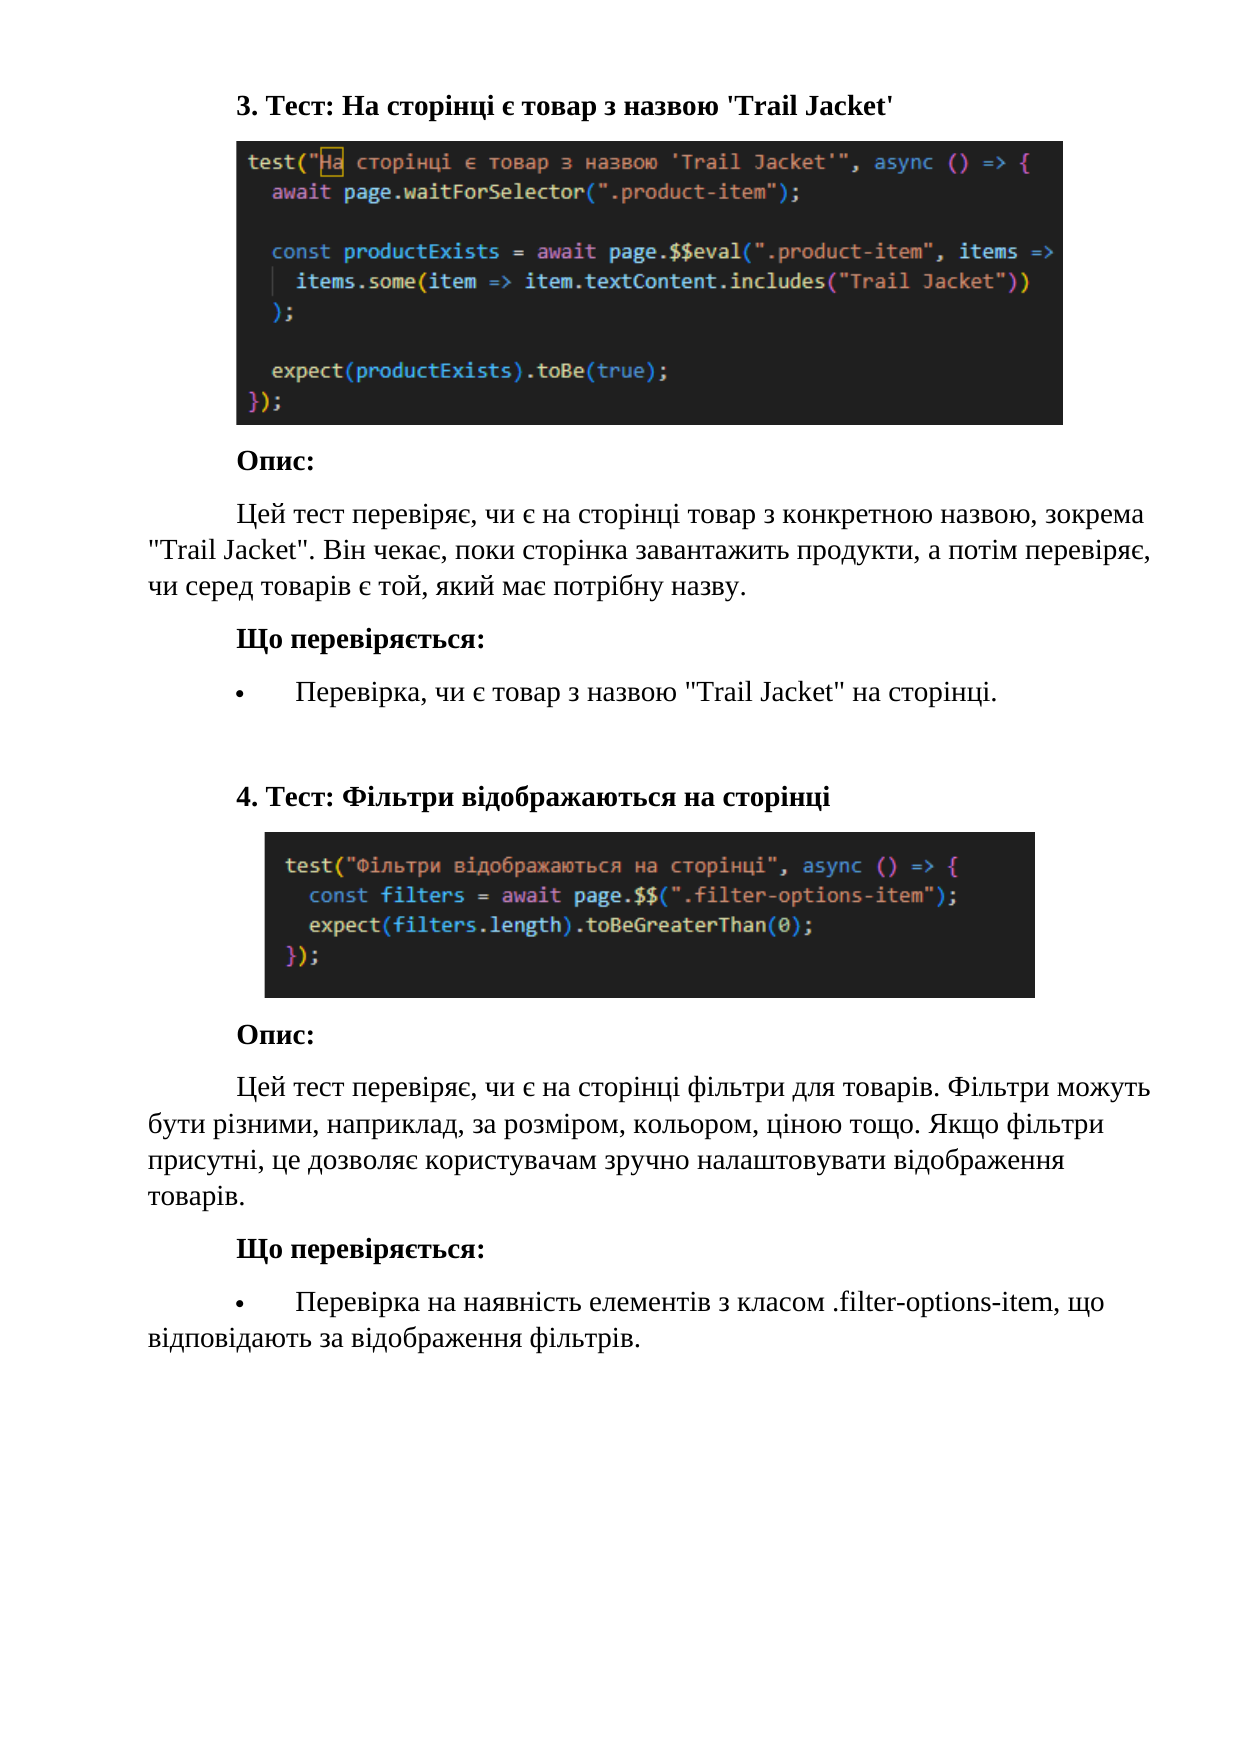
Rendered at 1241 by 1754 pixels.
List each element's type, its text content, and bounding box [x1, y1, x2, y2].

text Опис: [148, 1017, 1152, 1050]
picture [264, 832, 1035, 998]
text 4. Тест: Фільтри відображаються на сторінці [148, 779, 1152, 813]
text Опис: [148, 443, 1152, 477]
text Цей тест перевіряє, чи є на сторінці фільтри для товарів. Фільтри можуть бути різними, наприклад, за розміром, кольором, ціною тощо. Якщо фільтри присутні, це дозволяє користувачам зручно налаштовувати відображення товарів. [148, 1069, 1152, 1212]
text Цей тест перевіряє, чи є на сторінці товар з конкретною назвою, зокрема "Trail Jacket". Він чекає, поки сторінка завантажить продукти, а потім перевіряє, чи серед товарів є той, який має потрібну назву. [148, 496, 1152, 602]
text Що перевіряється: [148, 621, 1152, 654]
list Перевірка, чи є товар з назвою "Trail Jacket" на сторінці. [148, 674, 1152, 707]
picture [236, 141, 1063, 425]
text Що перевіряється: [148, 1231, 1152, 1264]
list Перевірка на наявність елементів з класом .filter-options-item, що відповідають за відображення фільтрів. [148, 1284, 1152, 1353]
text 3. Тест: На сторінці є товар з назвою 'Trail Jacket' [148, 88, 1152, 122]
